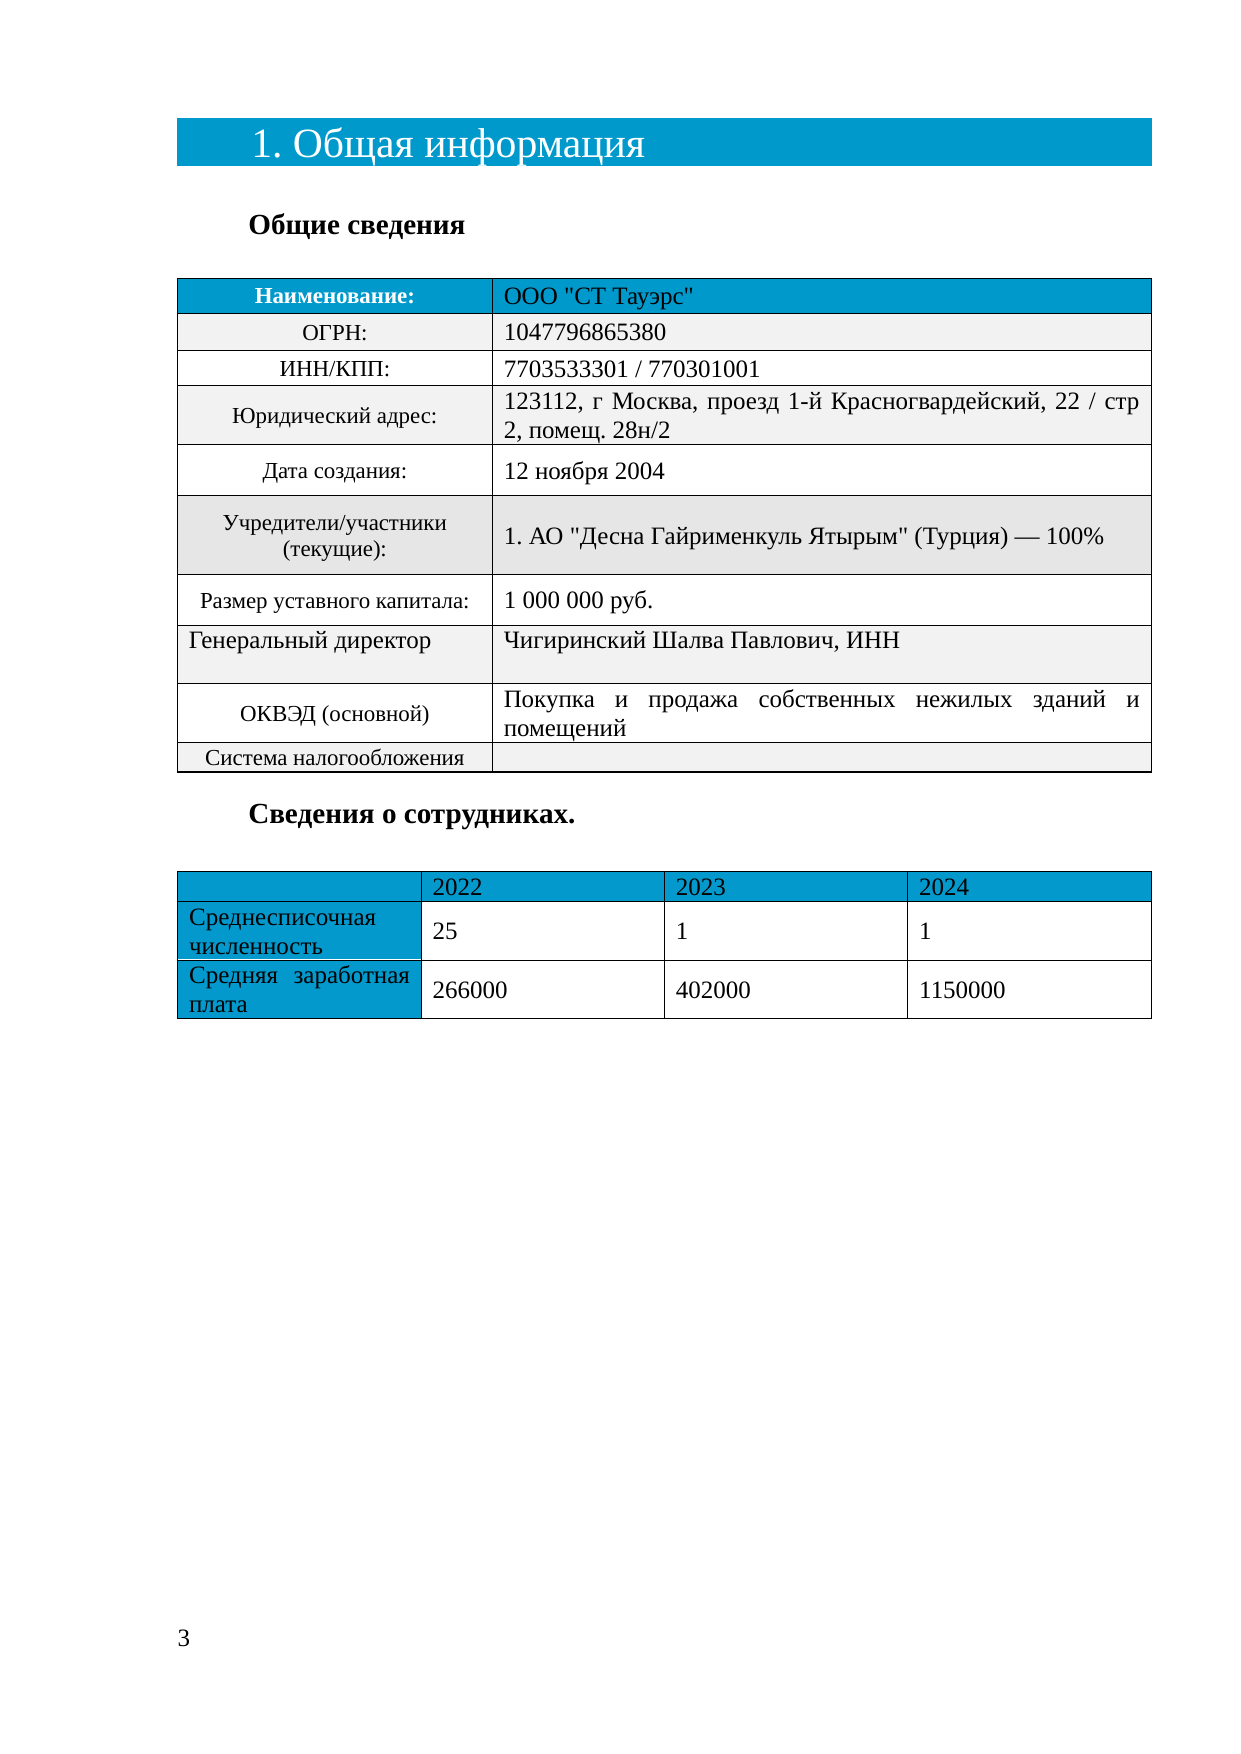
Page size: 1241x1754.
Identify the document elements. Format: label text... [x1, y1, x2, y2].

table_header 2024 [908, 872, 1151, 901]
subtitle 1. Общая информация [177, 118, 1152, 166]
table_cell Чигиринский Шалва Павлович, ИНН [493, 626, 1151, 683]
table_cell 1047796865380 [493, 314, 1151, 350]
table_cell [493, 743, 1151, 771]
table_cell 1 [908, 902, 1151, 959]
table_cell Учредители/участники (текущие): [178, 496, 492, 574]
table_header Наименование: [178, 279, 492, 313]
table_cell 12 ноября 2004 [493, 445, 1151, 495]
table_cell 402000 [665, 961, 907, 1018]
table_cell ОГРН: [178, 314, 492, 350]
table_cell 25 [422, 902, 664, 959]
table_cell 1. АО "Десна Гайрименкуль Ятырым" (Турция) — 100% [493, 496, 1151, 574]
table_cell Покупка и продажа собственных нежилых зданий и помещений [493, 684, 1151, 742]
subtitle Сведения о сотрудниках. [248, 796, 1152, 830]
table_cell 7703533301 / 770301001 [493, 351, 1151, 385]
table_cell Генеральный директор [178, 626, 492, 683]
table_cell Размер уставного капитала: [178, 575, 492, 624]
table_cell Дата создания: [178, 445, 492, 495]
table_header [178, 872, 421, 901]
table_cell Юридический адрес: [178, 386, 492, 444]
table_cell 266000 [422, 961, 664, 1018]
table_cell 1150000 [908, 961, 1151, 1018]
table_header ООО "СТ Тауэрс" [493, 279, 1151, 313]
table_header 2022 [422, 872, 664, 901]
table_cell 123112, г Москва, проезд 1-й Красногвардейский, 22 / стр 2, помещ. 28н/2 [493, 386, 1151, 444]
table_cell Среднесписочная численность [178, 902, 421, 959]
table_header 2023 [665, 872, 907, 901]
table_cell Система налогообложения [178, 743, 492, 771]
table_cell Средняя заработная плата [178, 961, 421, 1018]
table_cell ИНН/КПП: [178, 351, 492, 385]
table_cell 1 000 000 руб. [493, 575, 1151, 624]
table_cell 1 [665, 902, 907, 959]
table_cell ОКВЭД (основной) [178, 684, 492, 742]
subtitle Общие сведения [248, 207, 1152, 241]
